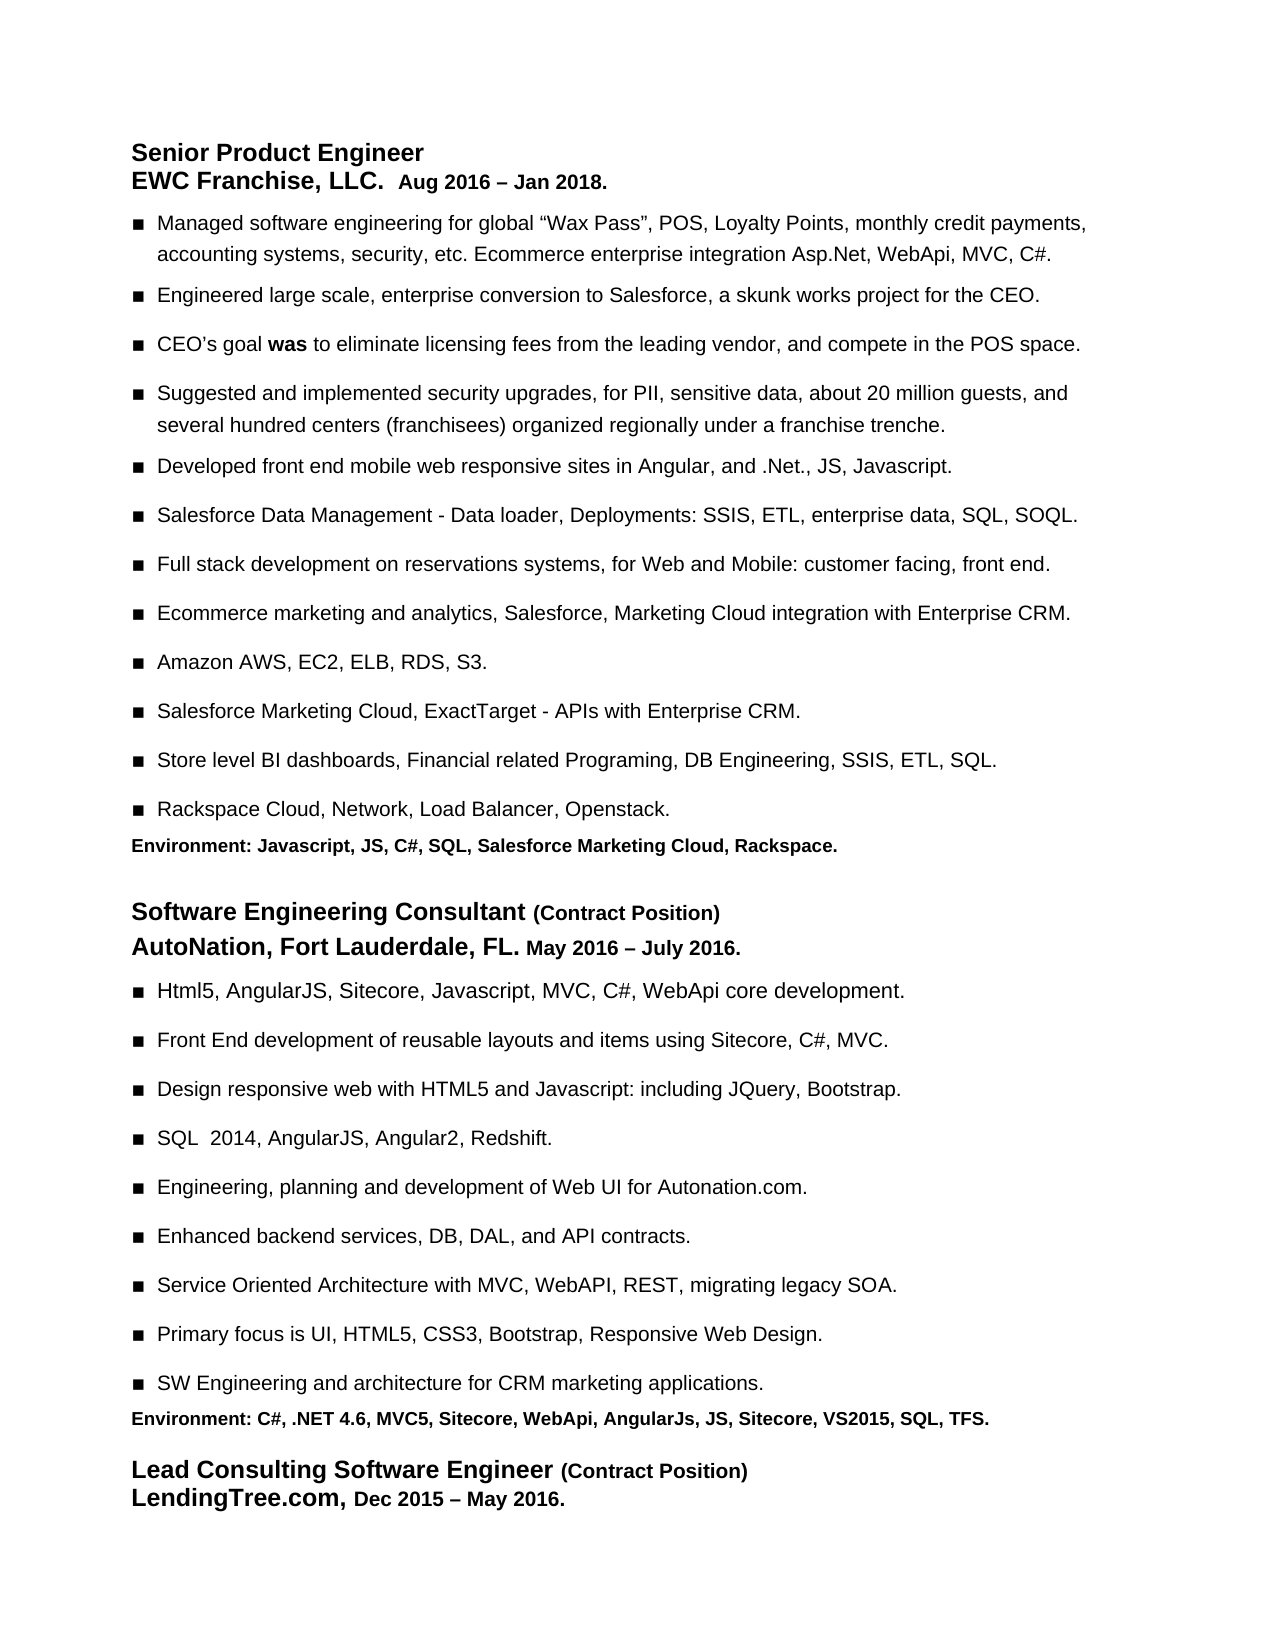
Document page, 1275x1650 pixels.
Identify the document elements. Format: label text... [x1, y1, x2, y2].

list Salesforce Marketing Cloud, ExactTarget - APIs with Enterprise CRM. [131, 688, 1134, 730]
text AutoNation, Fort Lauderdale, FL. May 2016 – July 2016. [131, 932, 1134, 961]
list Full stack development on reservations systems, for Web and Mobile: customer facing, front end. [131, 541, 1134, 583]
list Developed front end mobile web responsive sites in Angular, and .Net., JS, Javascript. [131, 443, 1134, 486]
text Environment: Javascript, JS, C#, SQL, Salesforce Marketing Cloud, Rackspace. [131, 834, 1134, 856]
list SQL 2014, AngularJS, Angular2, Redshift. [131, 1114, 1134, 1157]
list Service Oriented Architecture with MVC, WebAPI, REST, migrating legacy SOA. [131, 1261, 1134, 1304]
list Rackspace Cloud, Network, Load Balancer, Openstack. [131, 786, 1134, 828]
list Suggested and implemented security upgrades, for PII, sensitive data, about 20 million guests, and several hundred centers (franchisees) organized regionally under a franchise trenche. [131, 370, 1134, 437]
list Ecommerce marketing and analytics, Salesforce, Marketing Cloud integration with Enterprise CRM. [131, 590, 1134, 632]
text Lead Consulting Software Engineer (Contract Position) LendingTree.com, Dec 2015 – May 2016. [131, 1454, 1134, 1512]
list Managed software engineering for global “Wax Pass”, POS, Loyalty Points, monthly credit payments, accounting systems, security, etc. Ecommerce enterprise integration Asp.Net, WebApi, MVC, C#. [131, 199, 1134, 266]
text Senior Product Engineer EWC Franchise, LLC. Aug 2016 – Jan 2018. [131, 137, 1134, 195]
list Store level BI dashboards, Financial related Programing, DB Engineering, SSIS, ETL, SQL. [131, 737, 1134, 779]
list Front End development of reusable layouts and items using Sitecore, C#, MVC. [131, 1016, 1134, 1059]
list Enhanced backend services, DB, DAL, and API contracts. [131, 1212, 1134, 1255]
text Software Engineering Consultant (Contract Position) [131, 897, 1134, 926]
text Environment: C#, .NET 4.6, MVC5, Sitecore, WebApi, AngularJs, JS, Sitecore, VS2015, SQL, TFS. [131, 1408, 1134, 1429]
list Amazon AWS, EC2, ELB, RDS, S3. [131, 639, 1134, 681]
list Primary focus is UI, HTML5, CSS3, Bootstrap, Responsive Web Design. [131, 1310, 1134, 1353]
list Salesforce Data Management - Data loader, Deployments: SSIS, ETL, enterprise data, SQL, SOQL. [131, 492, 1134, 534]
list Html5, AngularJS, Sitecore, Javascript, MVC, C#, WebApi core development. [131, 967, 1134, 1010]
list SW Engineering and architecture for CRM marketing applications. [131, 1359, 1134, 1402]
list CEO’s goal was to eliminate licensing fees from the leading vendor, and compete in the POS space. [131, 321, 1134, 364]
list Design responsive web with HTML5 and Javascript: including JQuery, Bootstrap. [131, 1065, 1134, 1108]
list Engineering, planning and development of Web UI for Autonation.com. [131, 1163, 1134, 1206]
list Engineered large scale, enterprise conversion to Salesforce, a skunk works project for the CEO. [131, 272, 1134, 315]
